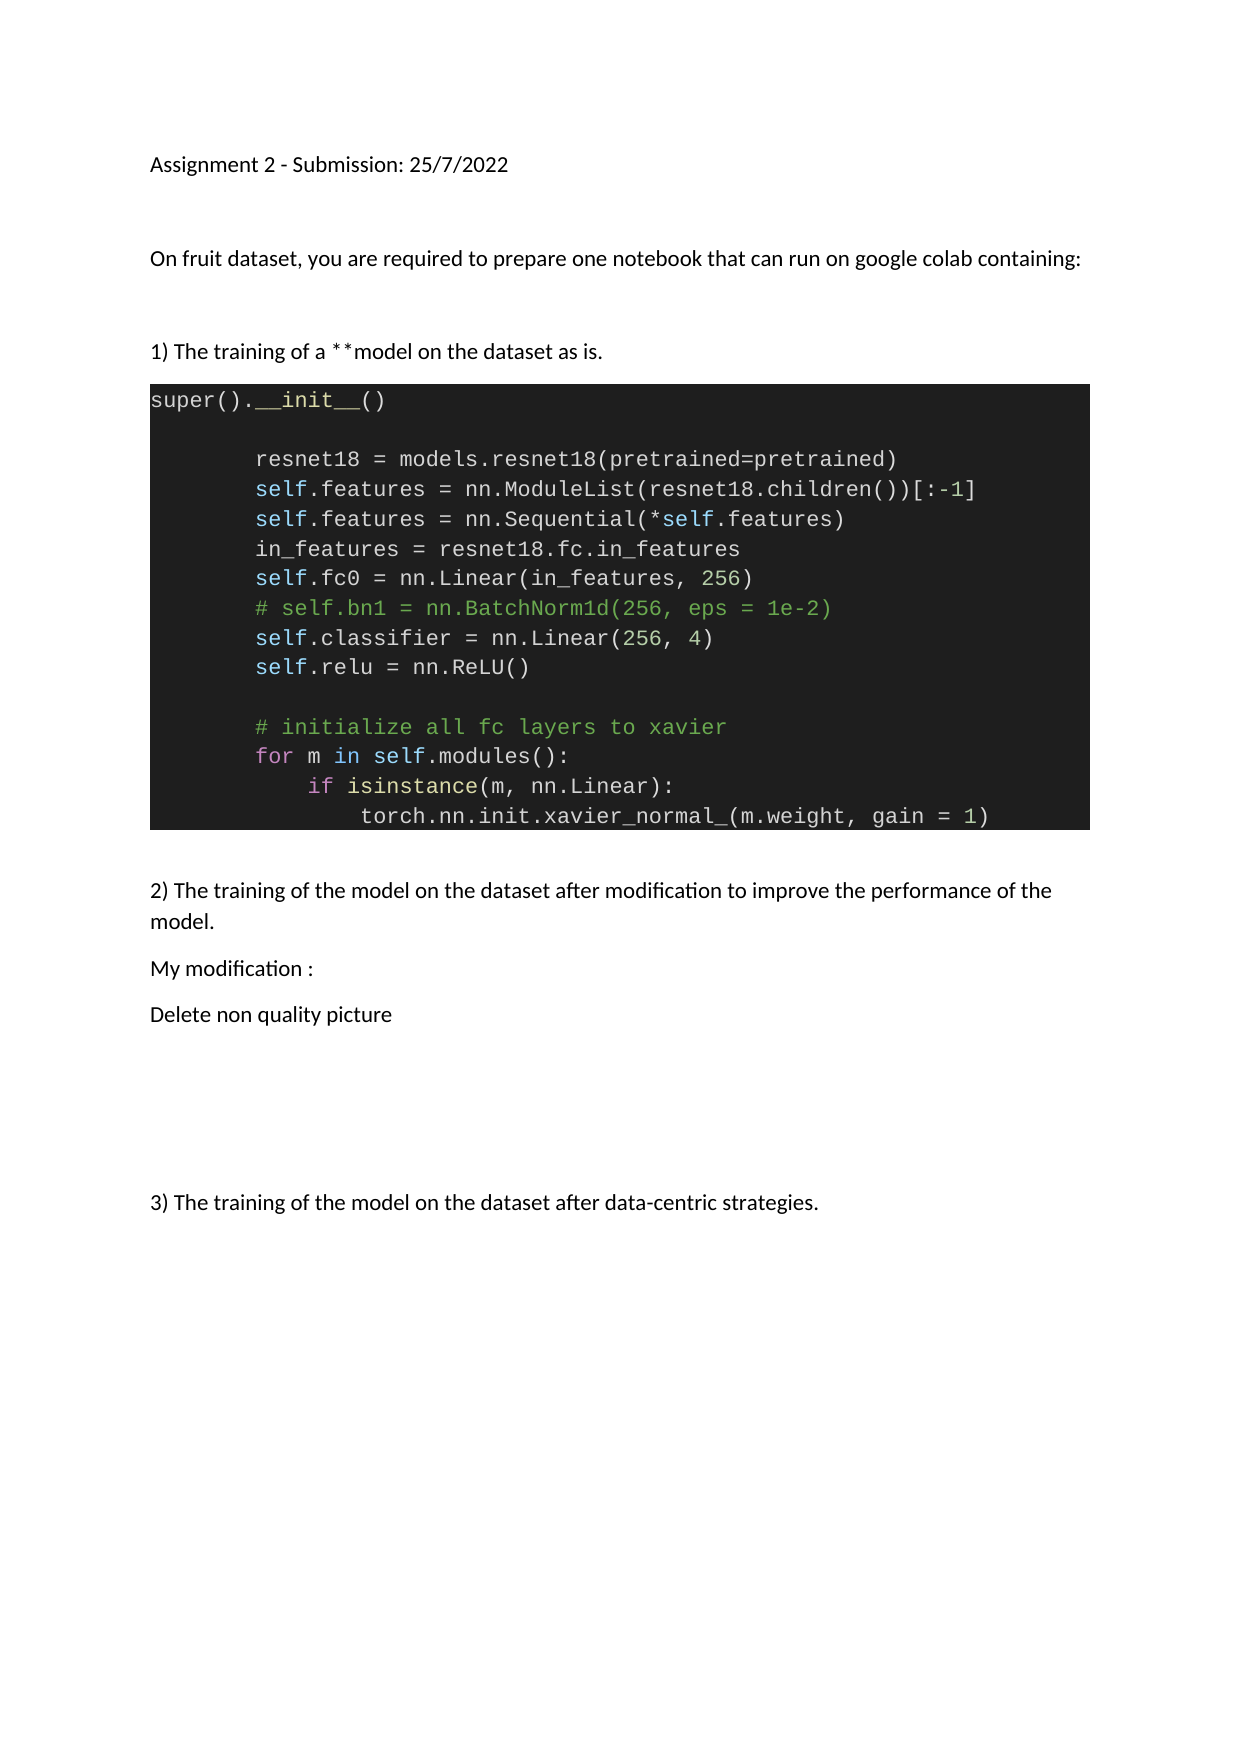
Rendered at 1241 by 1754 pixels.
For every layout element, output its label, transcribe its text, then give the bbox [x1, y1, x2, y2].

text if isinstance(m, nn.Linear): [150, 770, 1090, 800]
text torch.nn.init.xavier_normal_(m.weight, gain = 1) [150, 800, 1090, 830]
text My modification : [150, 954, 1090, 982]
text # self.bn1 = nn.BatchNorm1d(256, eps = 1e-2) [150, 592, 1090, 622]
text self.fc0 = nn.Linear(in_features, 256) [150, 562, 1090, 592]
text in_features = resnet18.fc.in_features [150, 533, 1090, 562]
text self.features = nn.Sequential(*self.features) [150, 503, 1090, 533]
text resnet18 = models.resnet18(pretrained=pretrained) [150, 444, 1090, 473]
text 2) The training of the model on the dataset after modification to improve the performance of the model. [150, 877, 1090, 935]
text Assignment 2 - Submission: 25/7/2022 [150, 150, 1090, 178]
text self.relu = nn.ReLU() [150, 652, 1090, 681]
text for m in self.modules(): [150, 741, 1090, 770]
text # initialize all fc layers to xavier [150, 711, 1090, 741]
text On fruit dataset, you are required to prepare one notebook that can run on google colab containing: [150, 244, 1090, 272]
text self.classifier = nn.Linear(256, 4) [150, 622, 1090, 652]
text 3) The training of the model on the dataset after data-centric strategies. [150, 1188, 1090, 1216]
text self.features = nn.ModuleList(resnet18.children())[:-1] [150, 473, 1090, 503]
text Delete non quality picture [150, 1001, 1090, 1028]
text super().__init__() [150, 384, 1090, 414]
text 1) The training of a **model on the dataset as is. [150, 337, 1090, 366]
